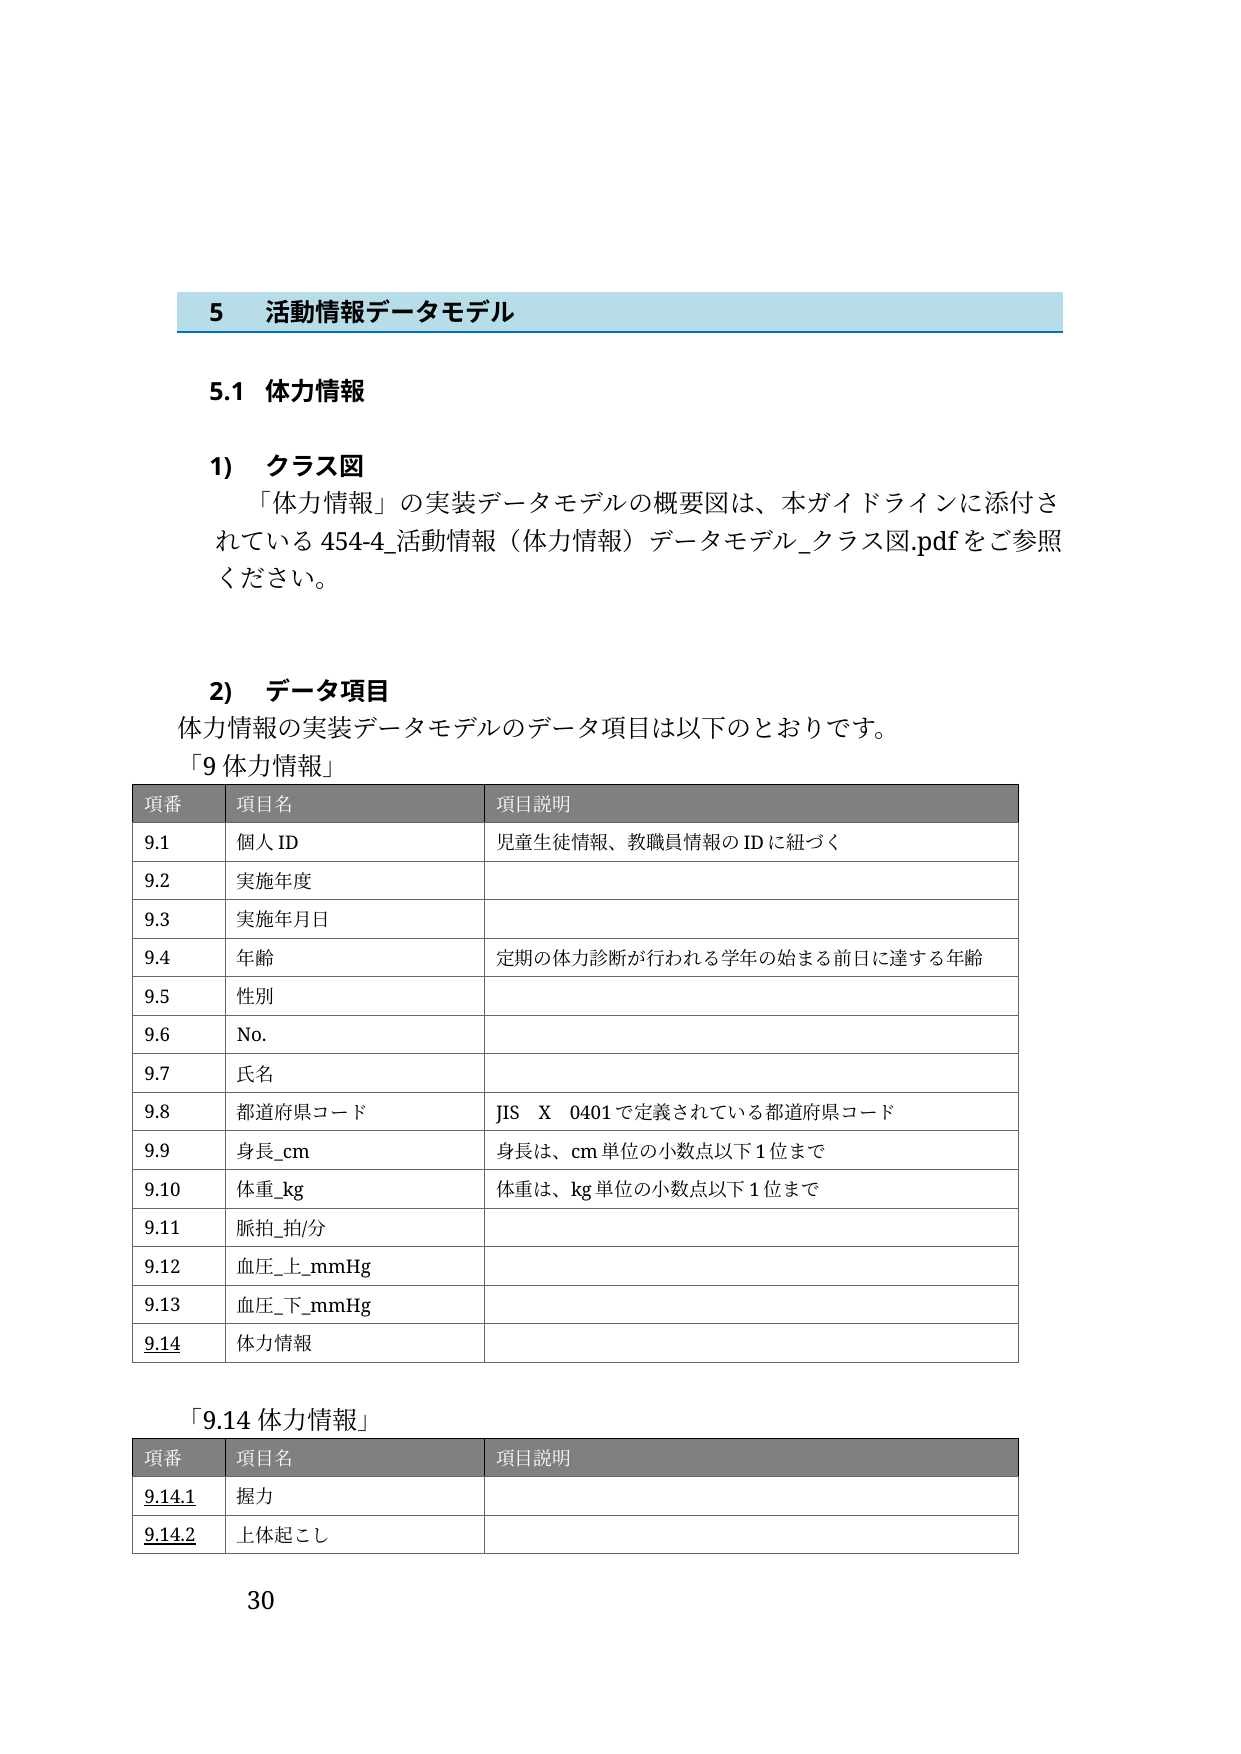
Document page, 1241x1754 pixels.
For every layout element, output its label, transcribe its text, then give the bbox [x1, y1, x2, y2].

text 「体力情報」の実装データモデルの概要図は、本ガイドラインに添付されている454-4_活動情報（体力情報）データモデル_クラス図.pdfをご参照ください。 [215, 483, 1063, 596]
subtitle 活動情報データモデル [177, 292, 1063, 331]
table_cell [485, 1209, 1018, 1246]
table_cell 9.12 [133, 1247, 225, 1284]
text 「9 体力情報」 [177, 746, 1063, 783]
table_cell 実施年度 [226, 862, 484, 899]
table_cell 9.9 [133, 1131, 225, 1169]
table_cell 9.1 [133, 823, 225, 861]
table_cell [485, 862, 1018, 899]
table_cell 9.8 [133, 1093, 225, 1130]
table_header 項目名 [226, 785, 484, 822]
table_cell No. [226, 1016, 484, 1053]
table_cell 9.11 [133, 1209, 225, 1246]
table_cell 9.5 [133, 977, 225, 1015]
text 体力情報の実装データモデルのデータ項目は以下のとおりです。 [177, 708, 1063, 746]
table_cell 9.7 [133, 1054, 225, 1092]
subtitle データ項目 [177, 671, 1063, 708]
table_cell [485, 1324, 1018, 1362]
table_cell [485, 1477, 1018, 1515]
table_cell 9.6 [133, 1016, 225, 1053]
table_cell JIS X 0401で定義されている都道府県コード [485, 1093, 1018, 1130]
table_header 項目説明 [485, 1439, 1018, 1476]
table_cell 9.2 [133, 862, 225, 899]
table_cell 血圧_上_mmHg [226, 1247, 484, 1284]
table_cell 定期の体力診断が行われる学年の始まる前日に達する年齢 [485, 939, 1018, 976]
table_cell [485, 1516, 1018, 1553]
table_cell [485, 1286, 1018, 1323]
table_cell 児童生徒情報、教職員情報のIDに紐づく [485, 823, 1018, 861]
table_cell 身長は、cm単位の小数点以下1位まで [485, 1131, 1018, 1169]
table_cell 血圧_下_mmHg [226, 1286, 484, 1323]
table_cell [485, 977, 1018, 1015]
table_header 項目説明 [485, 785, 1018, 822]
table_cell 個人ID [226, 823, 484, 861]
table_cell 体重_kg [226, 1170, 484, 1207]
table_cell 9.14.1 [133, 1477, 225, 1515]
table_cell 脈拍_拍/分 [226, 1209, 484, 1246]
table_cell 身長_cm [226, 1131, 484, 1169]
subtitle 体力情報 [177, 371, 1063, 408]
table_cell 体重は、kg単位の小数点以下1位まで [485, 1170, 1018, 1207]
table_cell 9.4 [133, 939, 225, 976]
table_cell 上体起こし [226, 1516, 484, 1553]
table_header 項番 [133, 785, 225, 822]
table_cell 都道府県コード [226, 1093, 484, 1130]
table_cell 9.3 [133, 900, 225, 938]
table_header 項番 [133, 1439, 225, 1476]
table_header 項目名 [226, 1439, 484, 1476]
table_cell [485, 1016, 1018, 1053]
table_cell 実施年月日 [226, 900, 484, 938]
table_cell 9.14 [133, 1324, 225, 1362]
table_cell [485, 1054, 1018, 1092]
table_cell 性別 [226, 977, 484, 1015]
subtitle クラス図 [177, 446, 1063, 483]
table_cell [485, 900, 1018, 938]
table_cell 9.10 [133, 1170, 225, 1207]
table_cell 握力 [226, 1477, 484, 1515]
table_cell 9.14.2 [133, 1516, 225, 1553]
table_cell 9.13 [133, 1286, 225, 1323]
table_cell [485, 1247, 1018, 1284]
table_cell 体力情報 [226, 1324, 484, 1362]
table_cell 氏名 [226, 1054, 484, 1092]
table_cell 年齢 [226, 939, 484, 976]
text 「9.14 体力情報」 [177, 1400, 1063, 1438]
